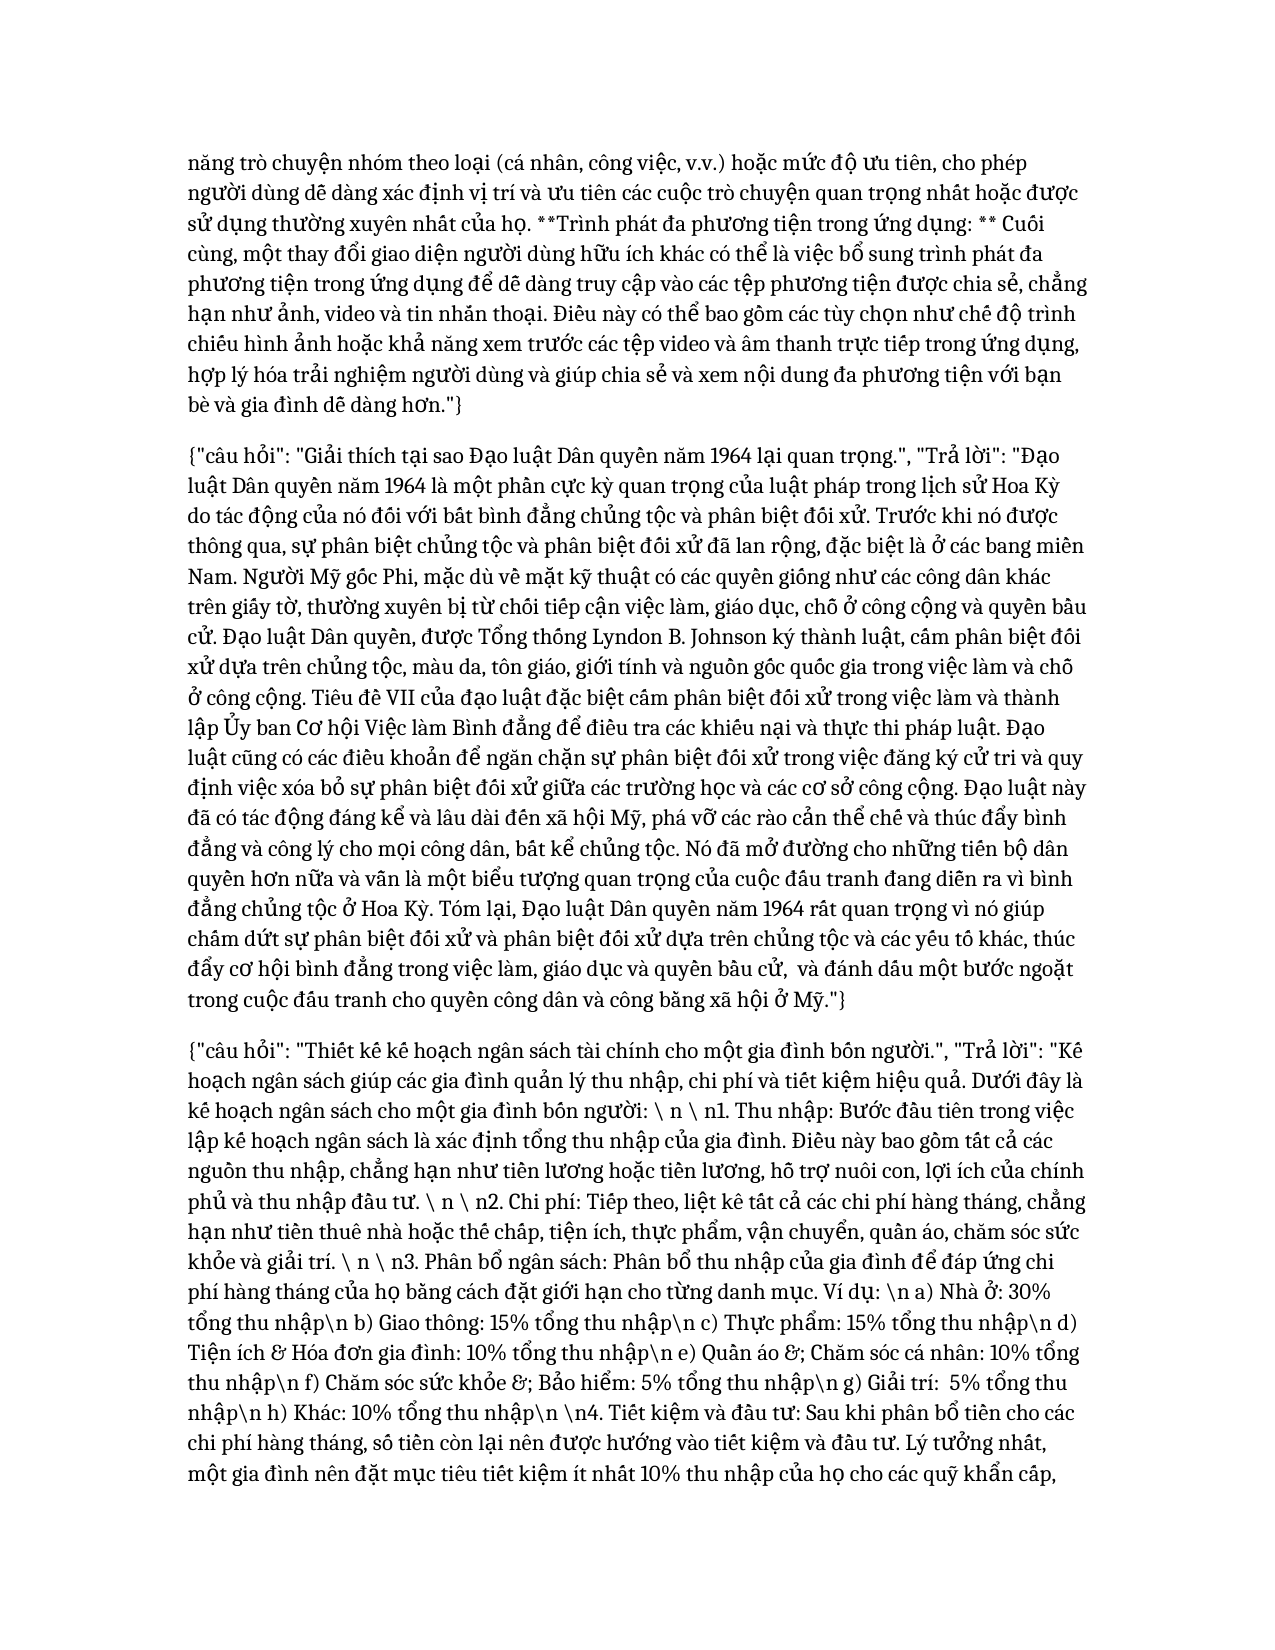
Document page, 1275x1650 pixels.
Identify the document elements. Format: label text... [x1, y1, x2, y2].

text {"câu hỏi": "Giải thích tại sao Đạo luật Dân quyền năm 1964 lại quan trọng.", "Trả lời": "Đạo luật Dân quyền năm 1964 là một phần cực kỳ quan trọng của luật pháp trong lịch sử Hoa Kỳ do tác động của nó đối với bất bình đẳng chủng tộc và phân biệt đối xử. Trước khi nó được thông qua, sự phân biệt chủng tộc và phân biệt đối xử đã lan rộng, đặc biệt là ở các bang miền Nam. Người Mỹ gốc Phi, mặc dù về mặt kỹ thuật có các quyền giống như các công dân khác trên giấy tờ, thường xuyên bị từ chối tiếp cận việc làm, giáo dục, chỗ ở công cộng và quyền bầu cử. Đạo luật Dân quyền, được Tổng thống Lyndon B. Johnson ký thành luật, cấm phân biệt đối xử dựa trên chủng tộc, màu da, tôn giáo, giới tính và nguồn gốc quốc gia trong việc làm và chỗ ở công cộng. Tiêu đề VII của đạo luật đặc biệt cấm phân biệt đối xử trong việc làm và thành lập Ủy ban Cơ hội Việc làm Bình đẳng để điều tra các khiếu nại và thực thi pháp luật. Đạo luật cũng có các điều khoản để ngăn chặn sự phân biệt đối xử trong việc đăng ký cử tri và quy định việc xóa bỏ sự phân biệt đối xử giữa các trường học và các cơ sở công cộng. Đạo luật này đã có tác động đáng kể và lâu dài đến xã hội Mỹ, phá vỡ các rào cản thể chế và thúc đẩy bình đẳng và công lý cho mọi công dân, bất kể chủng tộc. Nó đã mở đường cho những tiến bộ dân quyền hơn nữa và vẫn là một biểu tượng quan trọng của cuộc đấu tranh đang diễn ra vì bình đẳng chủng tộc ở Hoa Kỳ. Tóm lại, Đạo luật Dân quyền năm 1964 rất quan trọng vì nó giúp chấm dứt sự phân biệt đối xử và phân biệt đối xử dựa trên chủng tộc và các yếu tố khác, thúc đẩy cơ hội bình đẳng trong việc làm, giáo dục và quyền bầu cử, và đánh dấu một bước ngoặt trong cuộc đấu tranh cho quyền công dân và công bằng xã hội ở Mỹ."} [187, 443, 1087, 1013]
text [187, 150, 1087, 418]
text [187, 1037, 1087, 1487]
